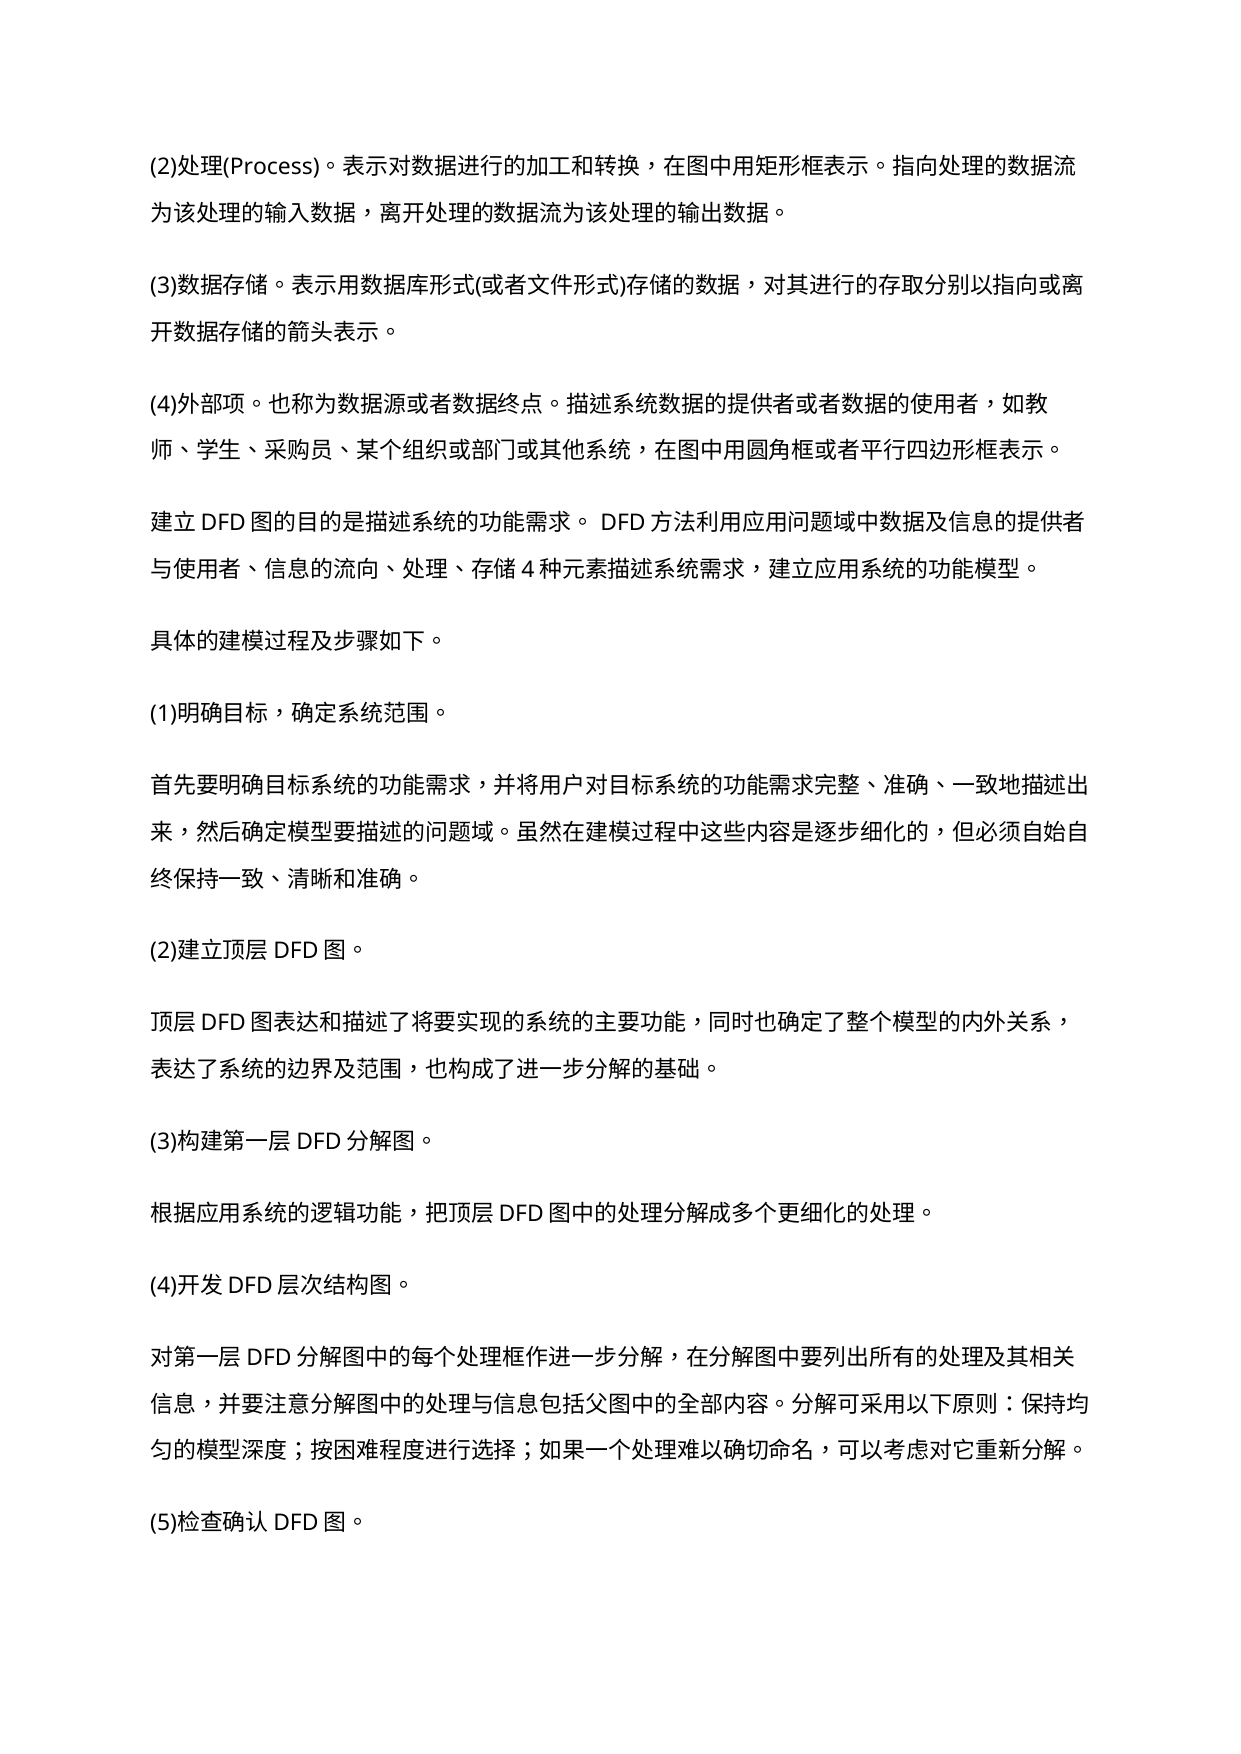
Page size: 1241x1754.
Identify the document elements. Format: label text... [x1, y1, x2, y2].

text (4)外部项。也称为数据源或者数据终点。描述系统数据的提供者或者数据的使用者，如教师、学生、采购员、某个组织或部门或其他系统，在图中用圆角框或者平行四边形框表示。 [150, 387, 1090, 466]
text (2)建立顶层DFD图。 [150, 934, 1090, 966]
text (3)数据存储。表示用数据库形式(或者文件形式)存储的数据，对其进行的存取分别以指向或离开数据存储的箭头表示。 [150, 269, 1090, 347]
text 顶层DFD图表达和描述了将要实现的系统的主要功能，同时也确定了整个模型的内外关系，表达了系统的边界及范围，也构成了进一步分解的基础。 [150, 1006, 1090, 1084]
text (3)构建第一层DFD分解图。 [150, 1125, 1090, 1156]
text 根据应用系统的逻辑功能，把顶层DFD图中的处理分解成多个更细化的处理。 [150, 1197, 1090, 1228]
text (5)检查确认DFD图。 [150, 1506, 1090, 1537]
text (2)处理(Process)。表示对数据进行的加工和转换，在图中用矩形框表示。指向处理的数据流为该处理的输入数据，离开处理的数据流为该处理的输出数据。 [150, 150, 1090, 228]
text (4)开发DFD层次结构图。 [150, 1269, 1090, 1300]
text (1)明确目标，确定系统范围。 [150, 697, 1090, 728]
text 首先要明确目标系统的功能需求，并将用户对目标系统的功能需求完整、准确、一致地描述出来，然后确定模型要描述的问题域。虽然在建模过程中这些内容是逐步细化的，但必须自始自终保持一致、清晰和准确。 [150, 769, 1090, 894]
text 对第一层DFD分解图中的每个处理框作进一步分解，在分解图中要列出所有的处理及其相关信息，并要注意分解图中的处理与信息包括父图中的全部内容。分解可采用以下原则：保持均匀的模型深度；按困难程度进行选择；如果一个处理难以确切命名，可以考虑对它重新分解。 [150, 1341, 1090, 1466]
text 具体的建模过程及步骤如下。 [150, 625, 1090, 656]
text 建立DFD图的目的是描述系统的功能需求。 DFD方法利用应用问题域中数据及信息的提供者与使用者、信息的流向、处理、存储4种元素描述系统需求，建立应用系统的功能模型。 [150, 506, 1090, 584]
